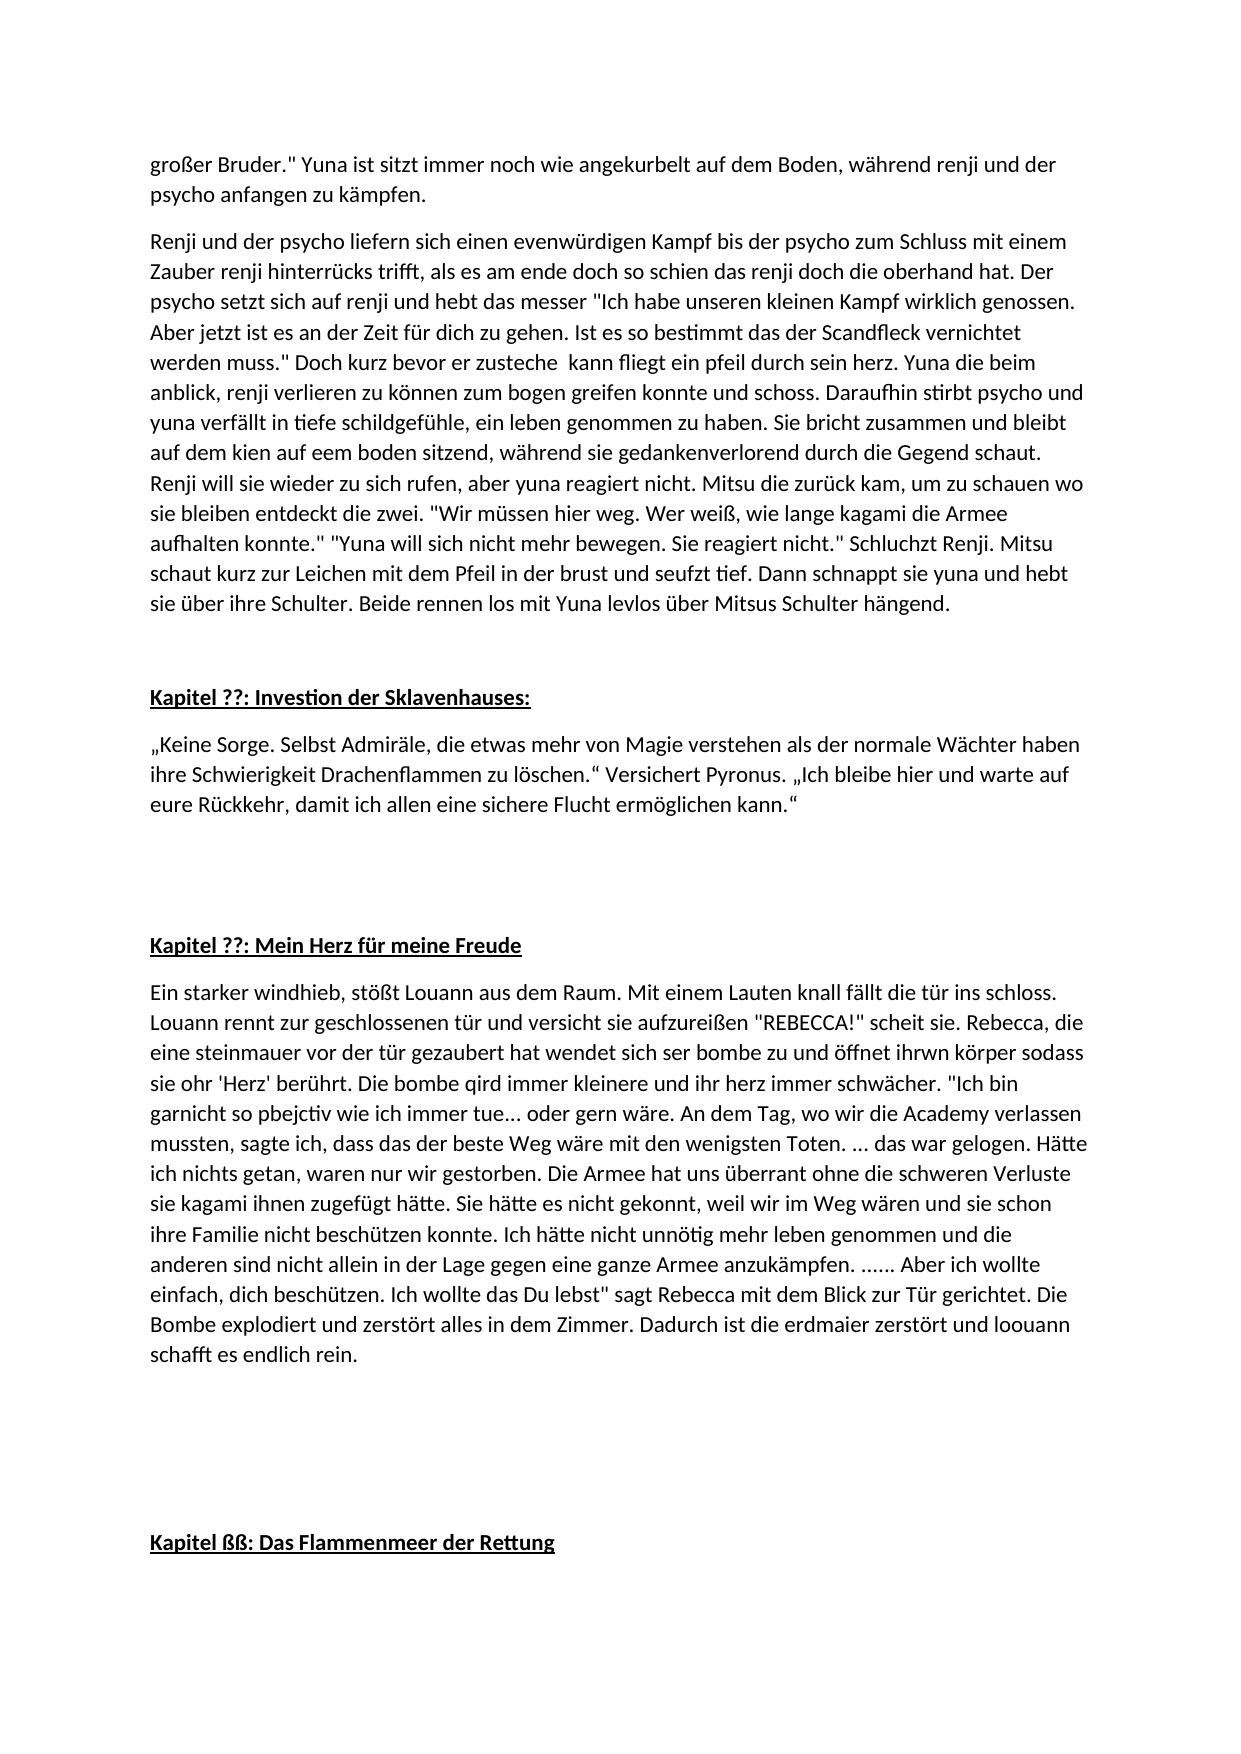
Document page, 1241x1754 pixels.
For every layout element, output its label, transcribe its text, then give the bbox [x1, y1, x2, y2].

text Renji und der psycho liefern sich einen evenwürdigen Kampf bis der psycho zum Schluss mit einem Zauber renji hinterrücks trifft, als es am ende doch so schien das renji doch die oberhand hat. Der psycho setzt sich auf renji und hebt das messer "Ich habe unseren kleinen Kampf wirklich genossen. Aber jetzt ist es an der Zeit für dich zu gehen. Ist es so bestimmt das der Scandfleck vernichtet werden muss." Doch kurz bevor er zusteche kann fliegt ein pfeil durch sein herz. Yuna die beim anblick, renji verlieren zu können zum bogen greifen konnte und schoss. Daraufhin stirbt psycho und yuna verfällt in tiefe schildgefühle, ein leben genommen zu haben. Sie bricht zusammen und bleibt auf dem kien auf eem boden sitzend, während sie gedankenverlorend durch die Gegend schaut. Renji will sie wieder zu sich rufen, aber yuna reagiert nicht. Mitsu die zurück kam, um zu schauen wo sie bleiben entdeckt die zwei. "Wir müssen hier weg. Wer weiß, wie lange kagami die Armee aufhalten konnte." "Yuna will sich nicht mehr bewegen. Sie reagiert nicht." Schluchzt Renji. Mitsu schaut kurz zur Leichen mit dem Pfeil in der brust und seufzt tief. Dann schnappt sie yuna und hebt sie über ihre Schulter. Beide rennen los mit Yuna levlos über Mitsus Schulter hängend. [150, 227, 1090, 618]
text Kapitel ??: Investion der Sklavenhauses: [150, 683, 1090, 711]
text Kapitel ßß: Das Flammenmeer der Rettung [150, 1528, 1090, 1556]
text Kapitel ??: Mein Herz für meine Freude [150, 931, 1090, 959]
text „Keine Sorge. Selbst Admiräle, die etwas mehr von Magie verstehen als der normale Wächter haben ihre Schwierigkeit Drachenflammen zu löschen.“ Versichert Pyronus. „Ich bleibe hier und warte auf eure Rückkehr, damit ich allen eine sichere Flucht ermöglichen kann.“ [150, 730, 1090, 819]
text Ein starker windhieb, stößt Louann aus dem Raum. Mit einem Lauten knall fällt die tür ins schloss. Louann rennt zur geschlossenen tür und versicht sie aufzureißen "REBECCA!" scheit sie. Rebecca, die eine steinmauer vor der tür gezaubert hat wendet sich ser bombe zu und öffnet ihrwn körper sodass sie ohr 'Herz' berührt. Die bombe qird immer kleinere und ihr herz immer schwächer. "Ich bin garnicht so pbejctiv wie ich immer tue... oder gern wäre. An dem Tag, wo wir die Academy verlassen mussten, sagte ich, dass das der beste Weg wäre mit den wenigsten Toten. ... das war gelogen. Hätte ich nichts getan, waren nur wir gestorben. Die Armee hat uns überrant ohne die schweren Verluste sie kagami ihnen zugefügt hätte. Sie hätte es nicht gekonnt, weil wir im Weg wären und sie schon ihre Familie nicht beschützen konnte. Ich hätte nicht unnötig mehr leben genommen und die anderen sind nicht allein in der Lage gegen eine ganze Armee anzukämpfen. ...... Aber ich wollte einfach, dich beschützen. Ich wollte das Du lebst" sagt Rebecca mit dem Blick zur Tür gerichtet. Die Bombe explodiert und zerstört alles in dem Zimmer. Dadurch ist die erdmaier zerstört und loouann schafft es endlich rein. [150, 978, 1090, 1369]
